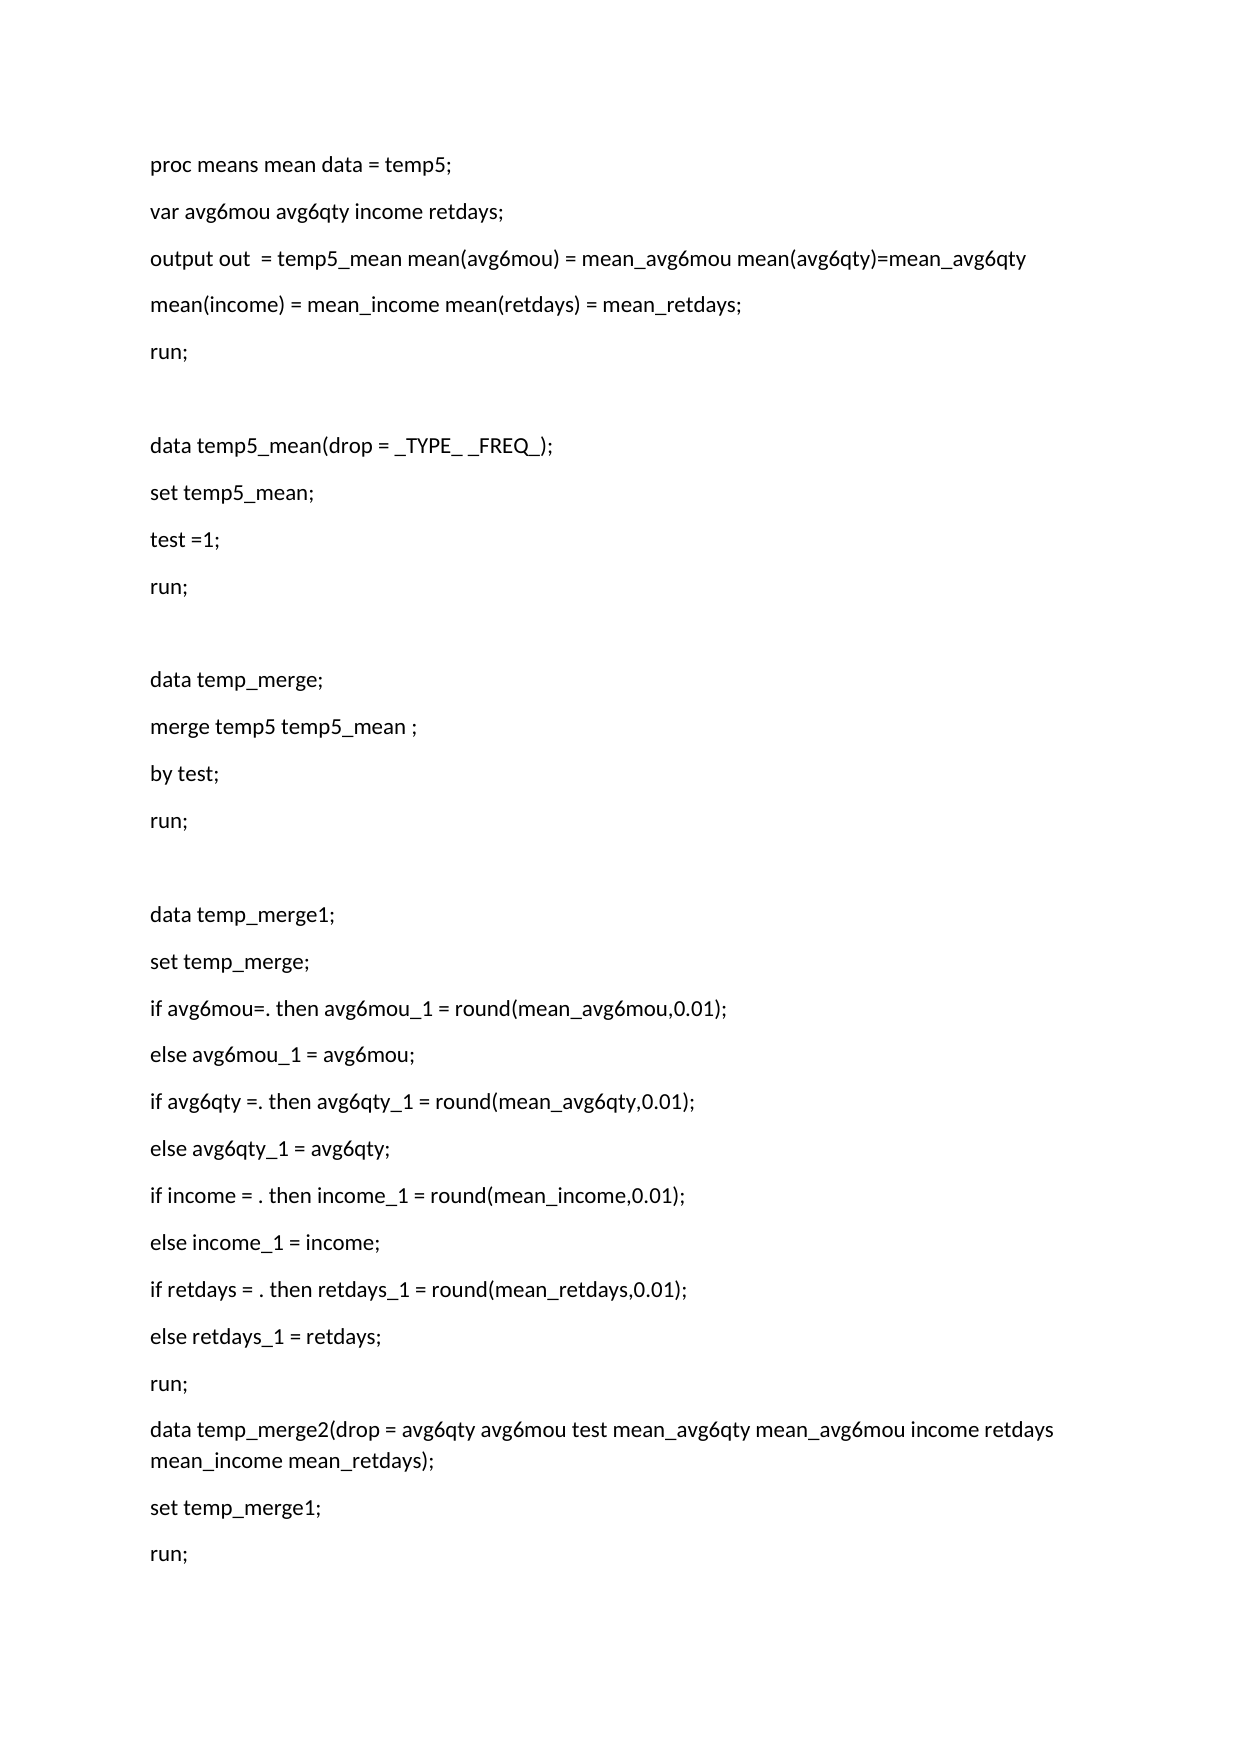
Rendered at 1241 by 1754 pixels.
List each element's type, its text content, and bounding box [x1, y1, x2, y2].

text proc means mean data = temp5; [150, 150, 1090, 178]
text if avg6mou=. then avg6mou_1 = round(mean_avg6mou,0.01); [150, 994, 1090, 1022]
text mean(income) = mean_income mean(retdays) = mean_retdays; [150, 291, 1090, 319]
text if avg6qty =. then avg6qty_1 = round(mean_avg6qty,0.01); [150, 1087, 1090, 1116]
text run; [150, 337, 1090, 366]
text data temp_merge1; [150, 900, 1090, 928]
text else income_1 = income; [150, 1228, 1090, 1256]
text by test; [150, 759, 1090, 787]
text data temp_merge2(drop = avg6qty avg6mou test mean_avg6qty mean_avg6mou income retdays mean_income mean_retdays); [150, 1416, 1090, 1474]
text run; [150, 1369, 1090, 1397]
text set temp5_mean; [150, 478, 1090, 506]
text run; [150, 1539, 1090, 1568]
text if income = . then income_1 = round(mean_income,0.01); [150, 1181, 1090, 1209]
text set temp_merge; [150, 947, 1090, 975]
text else retdays_1 = retdays; [150, 1322, 1090, 1350]
text test =1; [150, 525, 1090, 553]
text output out = temp5_mean mean(avg6mou) = mean_avg6mou mean(avg6qty)=mean_avg6qty [150, 244, 1090, 272]
text run; [150, 806, 1090, 834]
text else avg6mou_1 = avg6mou; [150, 1041, 1090, 1069]
text data temp5_mean(drop = _TYPE_ _FREQ_); [150, 431, 1090, 459]
text if retdays = . then retdays_1 = round(mean_retdays,0.01); [150, 1275, 1090, 1303]
text var avg6mou avg6qty income retdays; [150, 197, 1090, 225]
text else avg6qty_1 = avg6qty; [150, 1134, 1090, 1162]
text data temp_merge; [150, 666, 1090, 694]
text set temp_merge1; [150, 1493, 1090, 1521]
text merge temp5 temp5_mean ; [150, 712, 1090, 741]
text run; [150, 572, 1090, 600]
